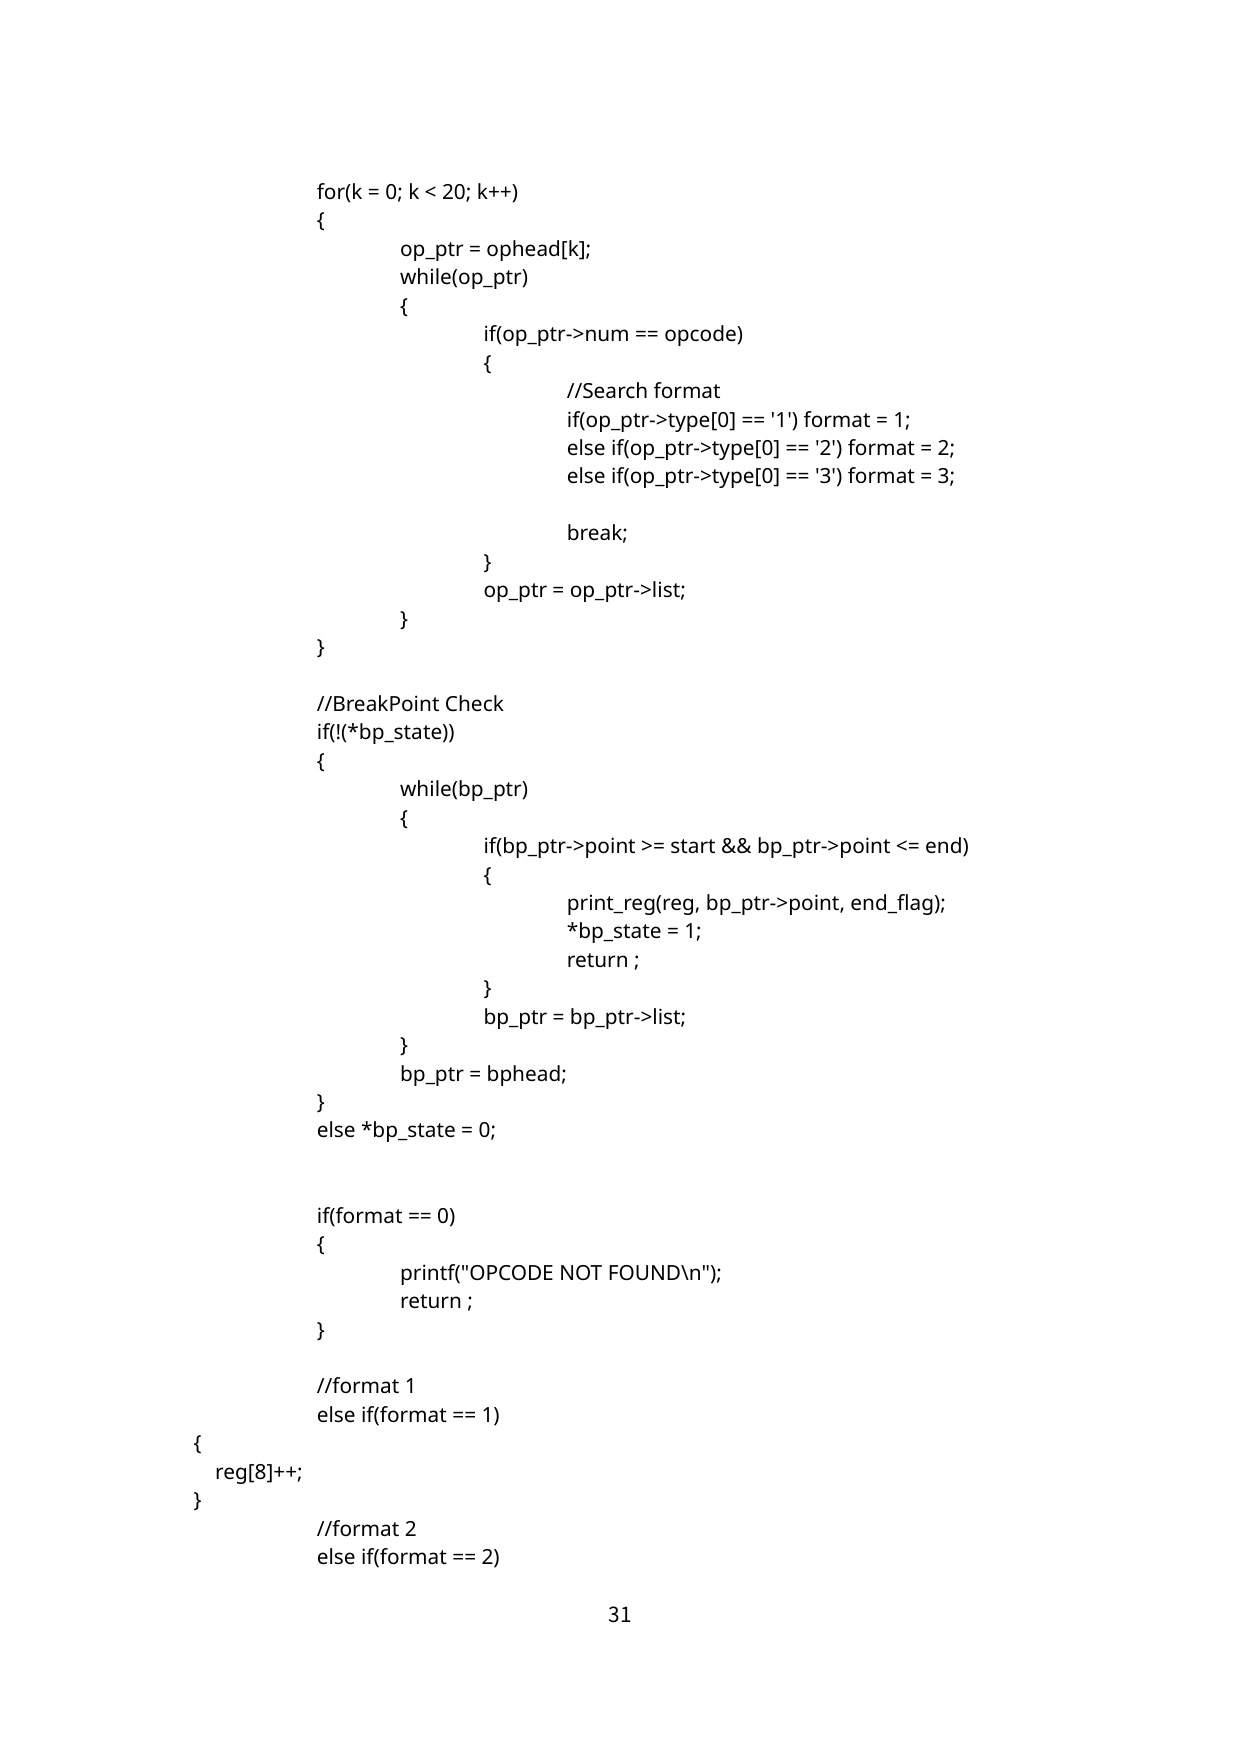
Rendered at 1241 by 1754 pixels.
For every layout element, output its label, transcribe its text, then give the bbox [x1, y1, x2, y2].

text break; [150, 518, 1090, 547]
text *bp_state = 1; [150, 917, 1090, 945]
text { [150, 860, 1090, 888]
text return ; [150, 1286, 1090, 1315]
text print_reg(reg, bp_ptr->point, end_flag); [150, 888, 1090, 917]
text if(bp_ptr->point >= start && bp_ptr->point <= end) [150, 831, 1090, 860]
text else if(op_ptr->type[0] == '3') format = 3; [150, 462, 1090, 490]
text else if(op_ptr->type[0] == '2') format = 2; [150, 433, 1090, 462]
text } [150, 1315, 1090, 1343]
text bp_ptr = bphead; [150, 1059, 1090, 1087]
text { [150, 291, 1090, 319]
text bp_ptr = bp_ptr->list; [150, 1002, 1090, 1030]
text { [150, 348, 1090, 376]
text } [150, 604, 1090, 632]
text { [150, 206, 1090, 234]
text for(k = 0; k < 20; k++) [150, 177, 1090, 206]
text if(!(*bp_state)) [150, 717, 1090, 746]
text } [150, 1485, 1090, 1514]
text reg[8]++; [150, 1457, 1090, 1485]
text } [150, 1087, 1090, 1116]
text if(format == 0) [150, 1201, 1090, 1229]
text { [150, 803, 1090, 831]
text { [150, 1229, 1090, 1258]
text //format 2 [150, 1514, 1090, 1542]
text } [150, 1030, 1090, 1059]
text //BreakPoint Check [150, 689, 1090, 717]
text printf("OPCODE NOT FOUND\n"); [150, 1258, 1090, 1286]
text else *bp_state = 0; [150, 1116, 1090, 1144]
text //format 1 [150, 1372, 1090, 1400]
text if(op_ptr->type[0] == '1') format = 1; [150, 405, 1090, 433]
text { [150, 1428, 1090, 1457]
text while(bp_ptr) [150, 774, 1090, 803]
text } [150, 547, 1090, 575]
text op_ptr = op_ptr->list; [150, 575, 1090, 604]
text else if(format == 1) [150, 1400, 1090, 1428]
text if(op_ptr->num == opcode) [150, 319, 1090, 348]
text { [150, 746, 1090, 774]
text //Search format [150, 376, 1090, 405]
text return ; [150, 945, 1090, 973]
text } [150, 973, 1090, 1002]
text } [150, 632, 1090, 661]
text op_ptr = ophead[k]; [150, 234, 1090, 262]
text else if(format == 2) [150, 1542, 1090, 1571]
text while(op_ptr) [150, 262, 1090, 291]
